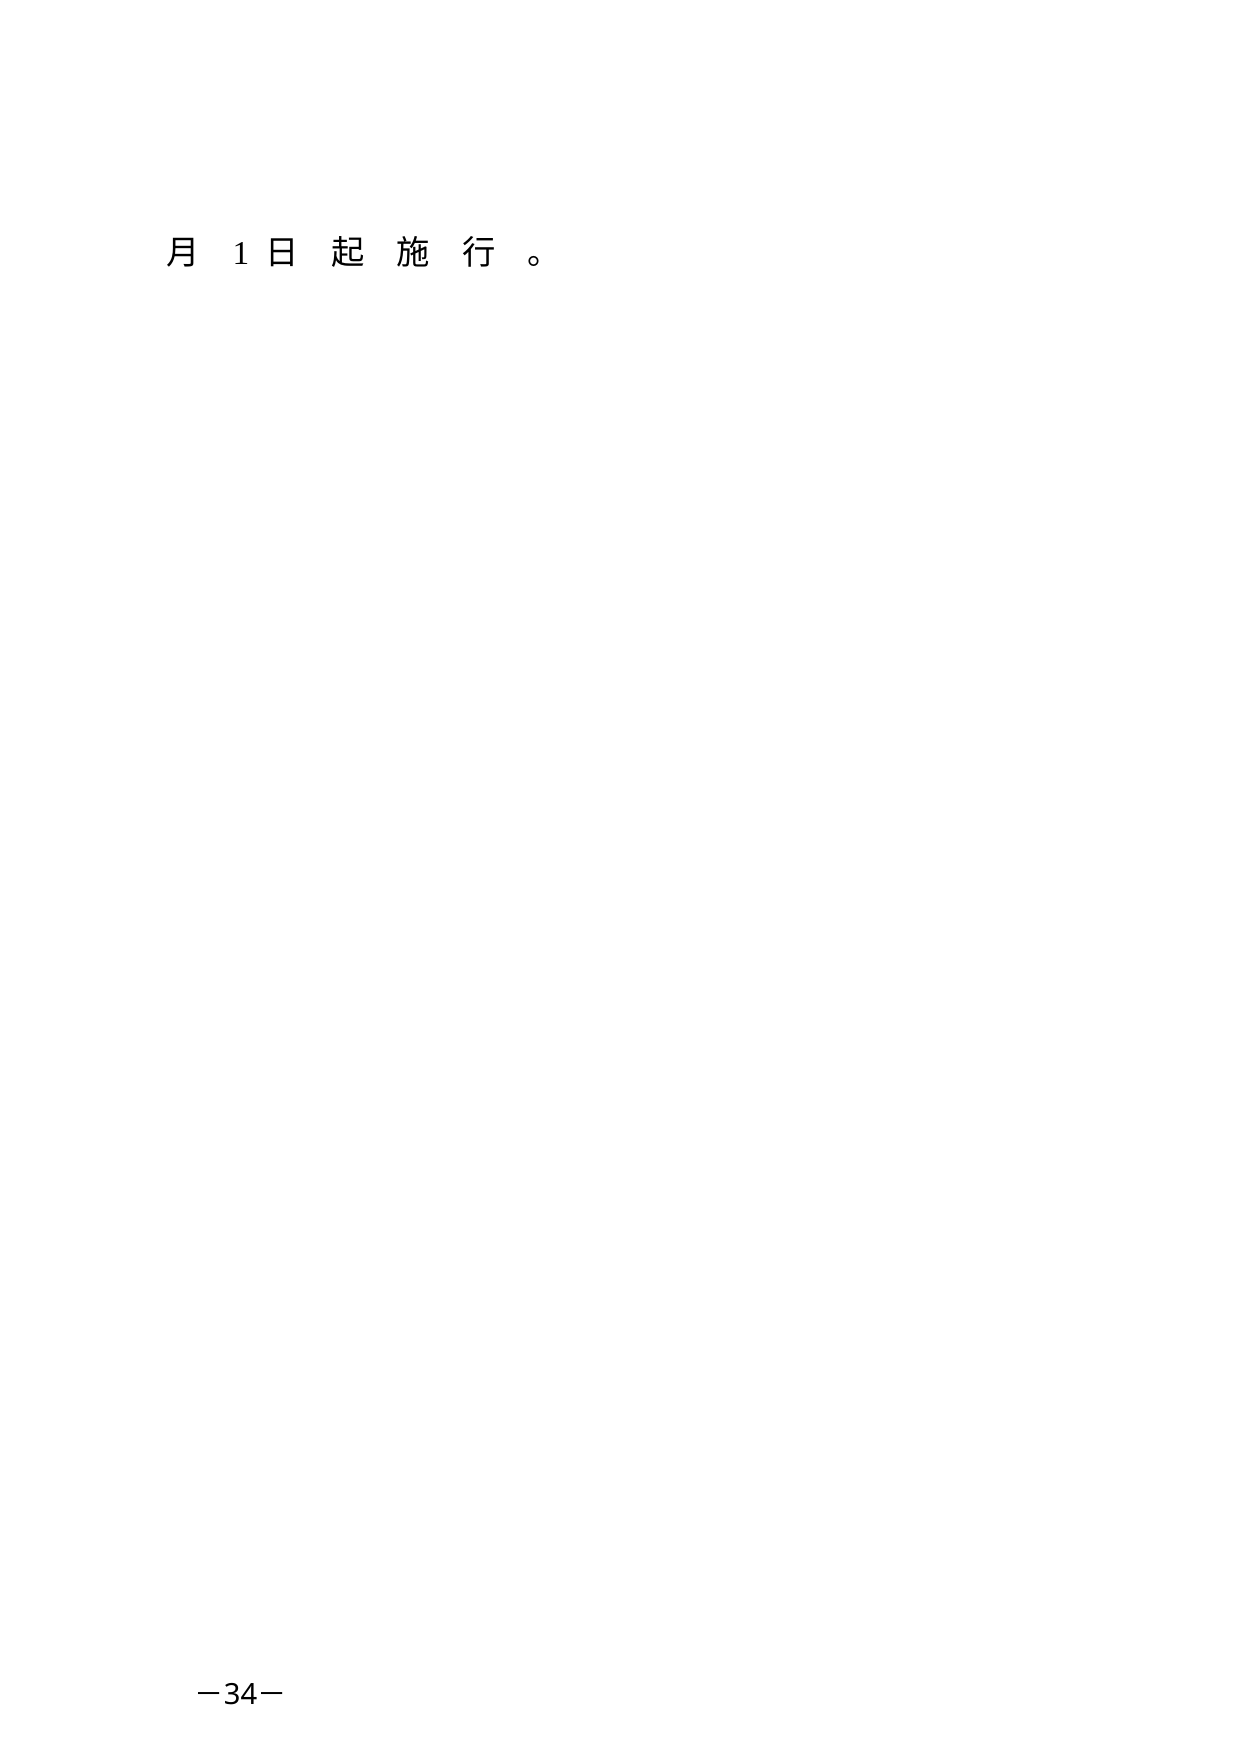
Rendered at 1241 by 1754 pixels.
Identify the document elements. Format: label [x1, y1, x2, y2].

text [167, 219, 1085, 280]
